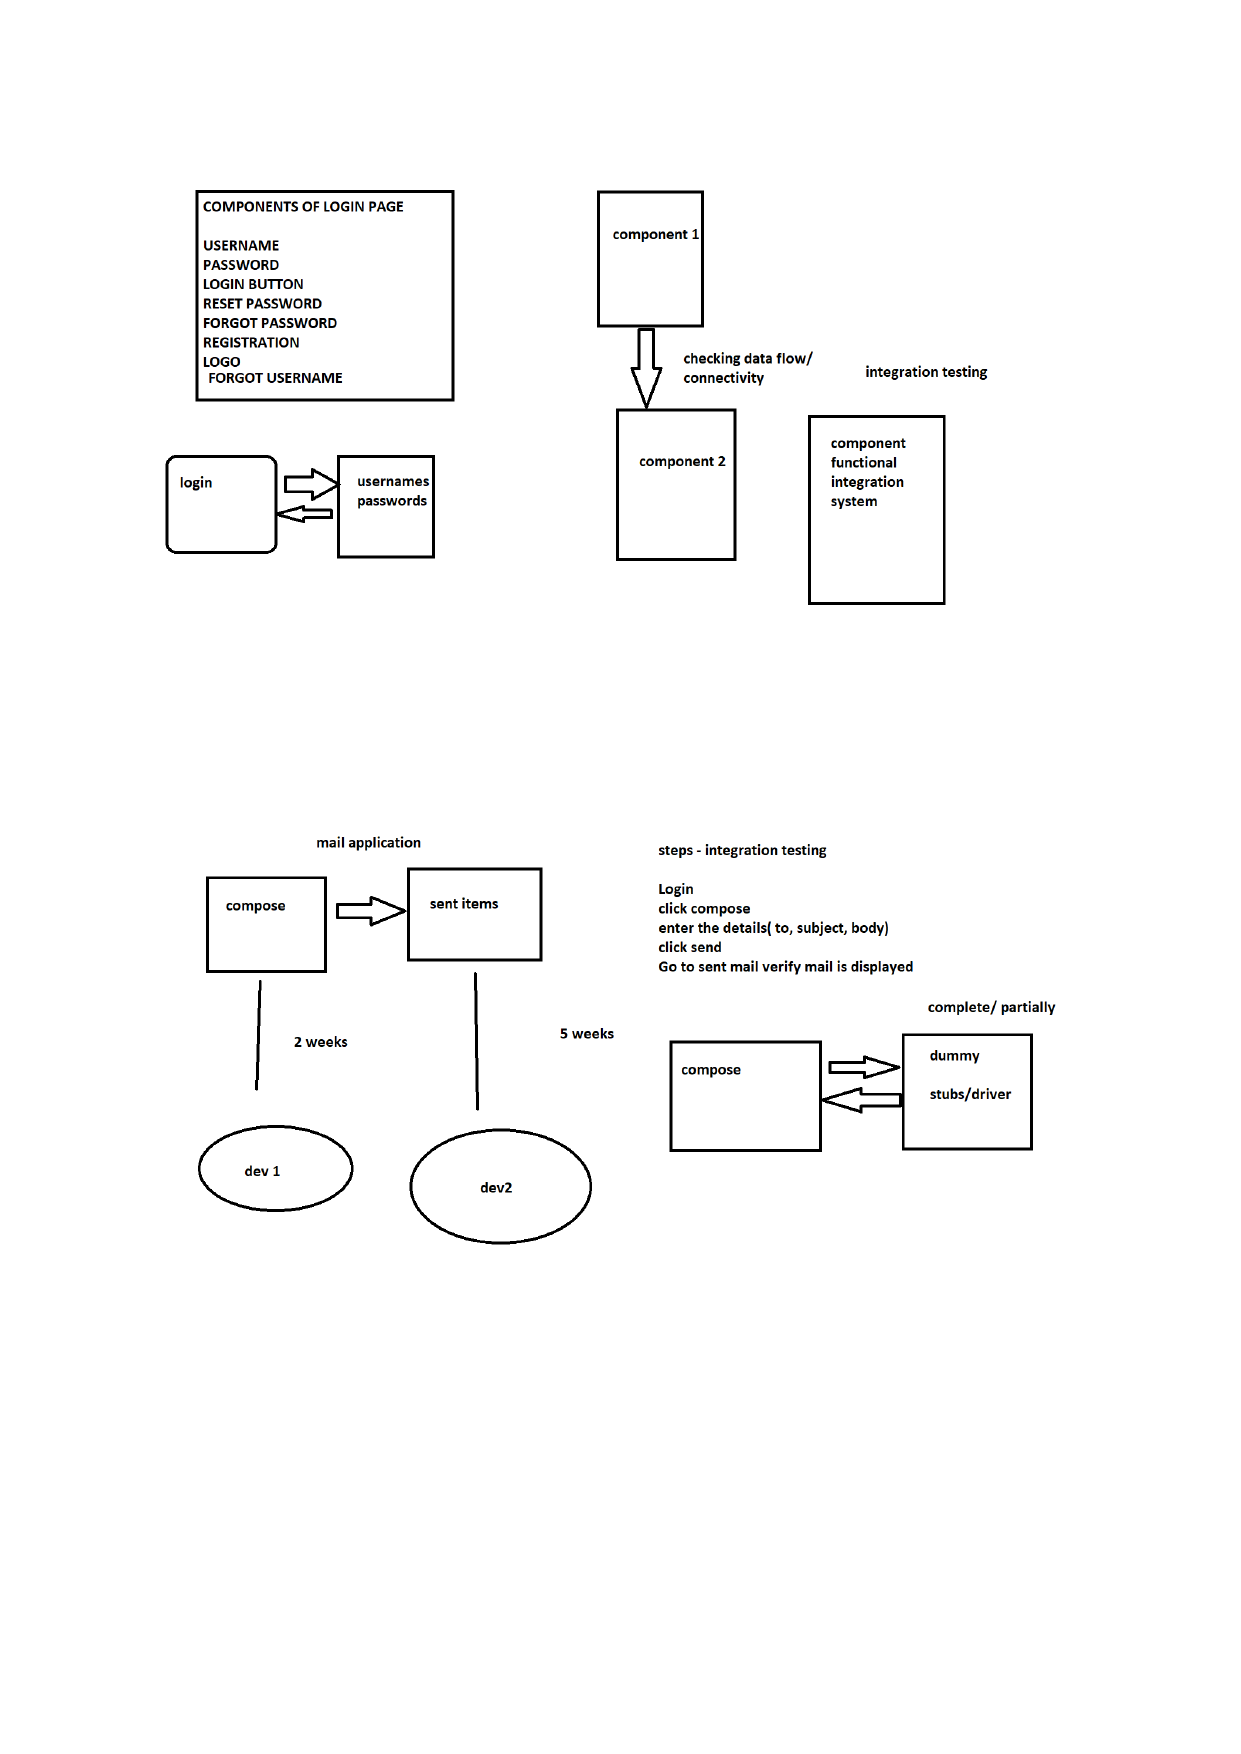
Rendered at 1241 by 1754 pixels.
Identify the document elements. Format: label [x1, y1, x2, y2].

picture [150, 819, 1089, 1330]
picture [150, 150, 1089, 660]
